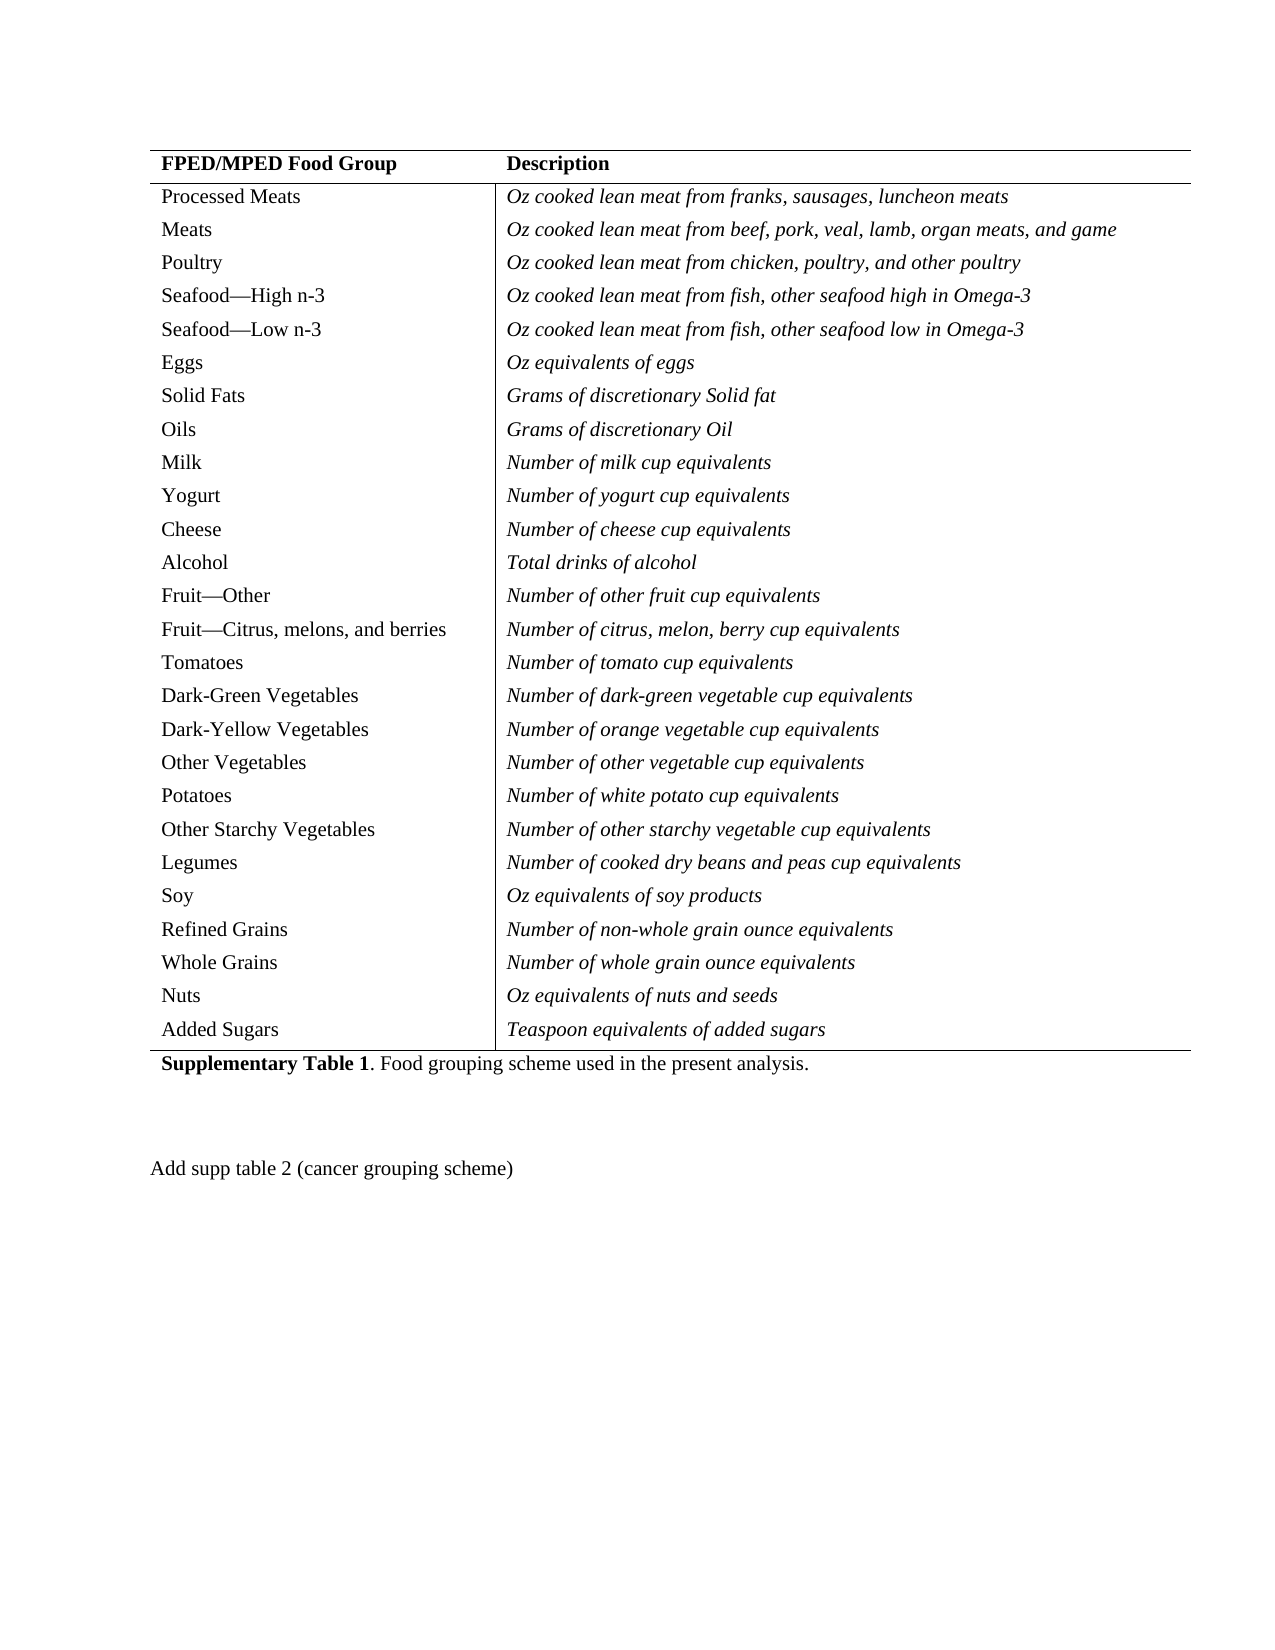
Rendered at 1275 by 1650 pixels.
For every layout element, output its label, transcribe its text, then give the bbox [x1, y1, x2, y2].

table_cell Number of other vegetable cup equivalents [496, 750, 1191, 783]
table_cell Number of tomato cup equivalents [496, 650, 1191, 683]
table_cell Number of orange vegetable cup equivalents [496, 717, 1191, 750]
table_cell Number of non-whole grain ounce equivalents [496, 917, 1191, 950]
table_cell Grams of discretionary Solid fat [496, 383, 1191, 417]
table_cell Teaspoon equivalents of added sugars [496, 1017, 1191, 1050]
table_cell Other Starchy Vegetables [150, 817, 495, 850]
table_cell Total drinks of alcohol [496, 550, 1191, 583]
table_cell Oz cooked lean meat from chicken, poultry, and other poultry [496, 250, 1191, 283]
table_cell Added Sugars [150, 1017, 495, 1050]
table_header FPED/MPED Food Group [150, 151, 495, 183]
table_cell Processed Meats [150, 184, 495, 217]
table_cell Dark-Yellow Vegetables [150, 717, 495, 750]
table_cell Yogurt [150, 483, 495, 517]
table_cell Meats [150, 217, 495, 250]
table_cell Number of yogurt cup equivalents [496, 483, 1191, 517]
table_cell Whole Grains [150, 950, 495, 983]
table_cell Number of milk cup equivalents [496, 450, 1191, 483]
table_cell Nuts [150, 983, 495, 1017]
table_cell Oz cooked lean meat from fish, other seafood high in Omega-3 [496, 283, 1191, 317]
table_cell Seafood—Low n-3 [150, 317, 495, 350]
table_cell Number of dark-green vegetable cup equivalents [496, 683, 1191, 717]
table_cell Oz equivalents of nuts and seeds [496, 983, 1191, 1017]
table_cell Poultry [150, 250, 495, 283]
table_cell Number of citrus, melon, berry cup equivalents [496, 617, 1191, 650]
table_cell Legumes [150, 850, 495, 883]
table_cell Alcohol [150, 550, 495, 583]
table_cell Dark-Green Vegetables [150, 683, 495, 717]
text Add supp table 2 (cancer grouping scheme) [150, 1156, 1125, 1179]
table_cell Milk [150, 450, 495, 483]
table_cell Number of cheese cup equivalents [496, 517, 1191, 550]
table_cell Soy [150, 883, 495, 917]
table_cell Number of other starchy vegetable cup equivalents [496, 817, 1191, 850]
table_cell Oz equivalents of soy products [496, 883, 1191, 917]
table_cell Potatoes [150, 783, 495, 817]
table_cell Oz cooked lean meat from fish, other seafood low in Omega-3 [496, 317, 1191, 350]
table_cell Eggs [150, 350, 495, 383]
table_cell Fruit—Citrus, melons, and berries [150, 617, 495, 650]
table_cell Number of white potato cup equivalents [496, 783, 1191, 817]
table_cell Solid Fats [150, 383, 495, 417]
table_cell Oz cooked lean meat from franks, sausages, luncheon meats [496, 184, 1191, 217]
table_cell Supplementary Table 1. Food grouping scheme used in the present analysis. [150, 1051, 1191, 1083]
table_cell Fruit—Other [150, 583, 495, 617]
table_cell Seafood—High n-3 [150, 283, 495, 317]
table_cell Oz cooked lean meat from beef, pork, veal, lamb, organ meats, and game [496, 217, 1191, 250]
table_cell Oz equivalents of eggs [496, 350, 1191, 383]
table_header Description [495, 151, 1191, 183]
table_cell Number of cooked dry beans and peas cup equivalents [496, 850, 1191, 883]
table_cell Refined Grains [150, 917, 495, 950]
table_cell Number of other fruit cup equivalents [496, 583, 1191, 617]
table_cell Tomatoes [150, 650, 495, 683]
table_cell Grams of discretionary Oil [496, 417, 1191, 450]
table_cell Number of whole grain ounce equivalents [496, 950, 1191, 983]
table_cell Other Vegetables [150, 750, 495, 783]
table_cell Cheese [150, 517, 495, 550]
table_cell Oils [150, 417, 495, 450]
